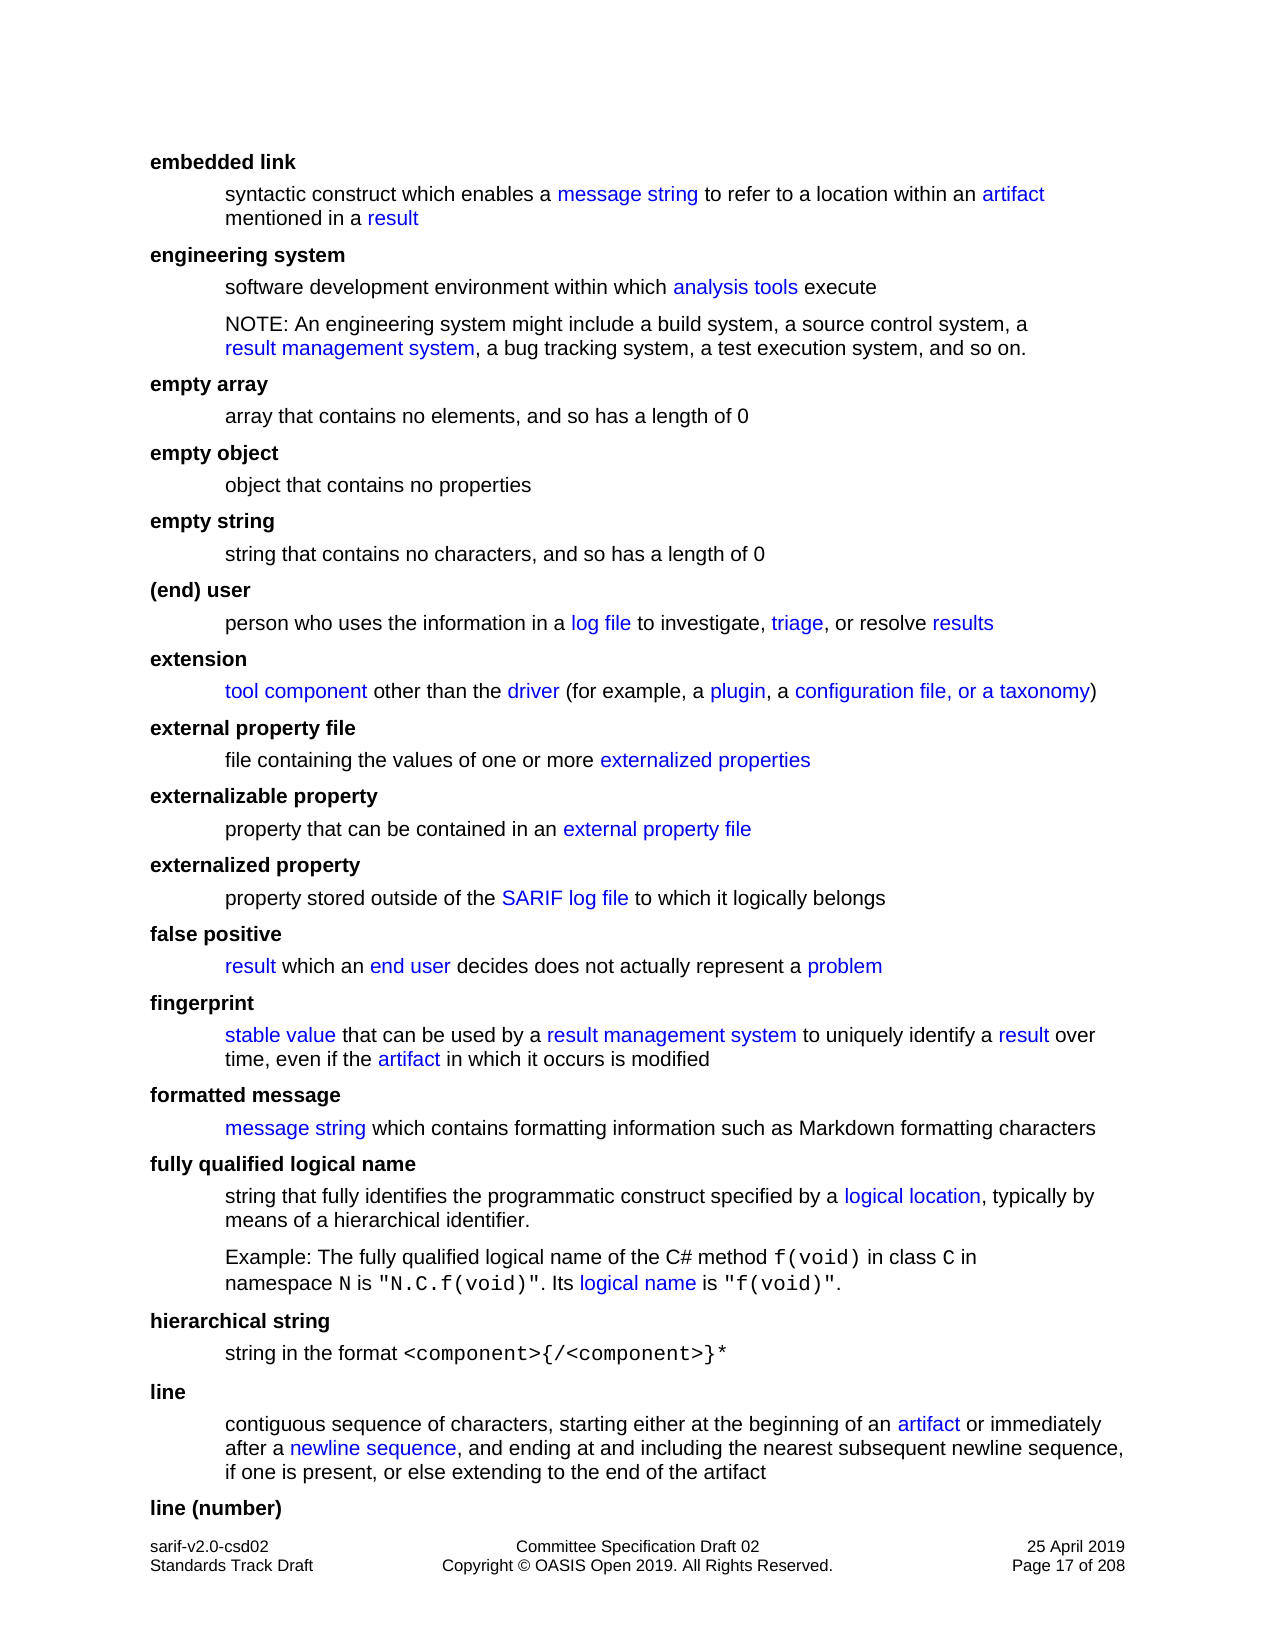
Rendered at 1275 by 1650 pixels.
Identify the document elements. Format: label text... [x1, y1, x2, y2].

text object that contains no properties [225, 473, 1125, 497]
text person who uses the information in a log file to investigate, triage, or resolve results [225, 610, 1125, 634]
text string that fully identifies the programmatic construct specified by a logical location, typically by means of a hierarchical identifier. [225, 1184, 1125, 1232]
text string in the format <component>{/<component>}* [225, 1341, 1125, 1367]
text externalized property [150, 853, 825, 877]
text file containing the values of one or more externalized properties [225, 748, 1125, 772]
text formatted message [150, 1083, 825, 1107]
text externalizable property [150, 784, 825, 808]
text line (number) [150, 1496, 825, 1520]
text empty string [150, 509, 825, 533]
text property stored outside of the SARIF log file to which it logically belongs [225, 885, 1125, 909]
text extension [150, 647, 825, 671]
text hierarchical string [150, 1309, 825, 1333]
text Example: The fully qualified logical name of the C# method f(void) in class C in namespace N is "N.C.f(void)". Its logical name is "f(void)". [225, 1245, 1050, 1296]
text NOTE: An engineering system might include a build system, a source control system, a result management system, a bug tracking system, a test execution system, and so on. [225, 311, 1050, 359]
text (end) user [150, 578, 825, 602]
text contiguous sequence of characters, starting either at the beginning of an artifact or immediately after a newline sequence, and ending at and including the nearest subsequent newline sequence, if one is present, or else extending to the end of the artifact [225, 1412, 1125, 1484]
text empty object [150, 441, 825, 464]
text result which an end user decides does not actually represent a problem [225, 954, 1125, 978]
text string that contains no characters, and so has a length of 0 [225, 542, 1125, 566]
text software development environment within which analysis tools execute [225, 275, 1125, 299]
text fully qualified logical name [150, 1152, 825, 1176]
text tool component other than the driver (for example, a plugin, a configuration file, or a taxonomy) [225, 679, 1125, 703]
text embedded link [150, 150, 825, 174]
text stable value that can be used by a result management system to uniquely identify a result over time, even if the artifact in which it occurs is modified [225, 1023, 1125, 1071]
text fingerprint [150, 991, 825, 1014]
text property that can be contained in an external property file [225, 817, 1125, 841]
text syntactic construct which enables a message string to refer to a location within an artifact mentioned in a result [225, 182, 1125, 230]
text engineering system [150, 243, 825, 267]
text false positive [150, 922, 825, 946]
text message string which contains formatting information such as Markdown formatting characters [225, 1116, 1125, 1139]
text line [150, 1379, 825, 1403]
text empty array [150, 372, 825, 396]
text array that contains no elements, and so has a length of 0 [225, 404, 1125, 428]
text external property file [150, 716, 825, 739]
